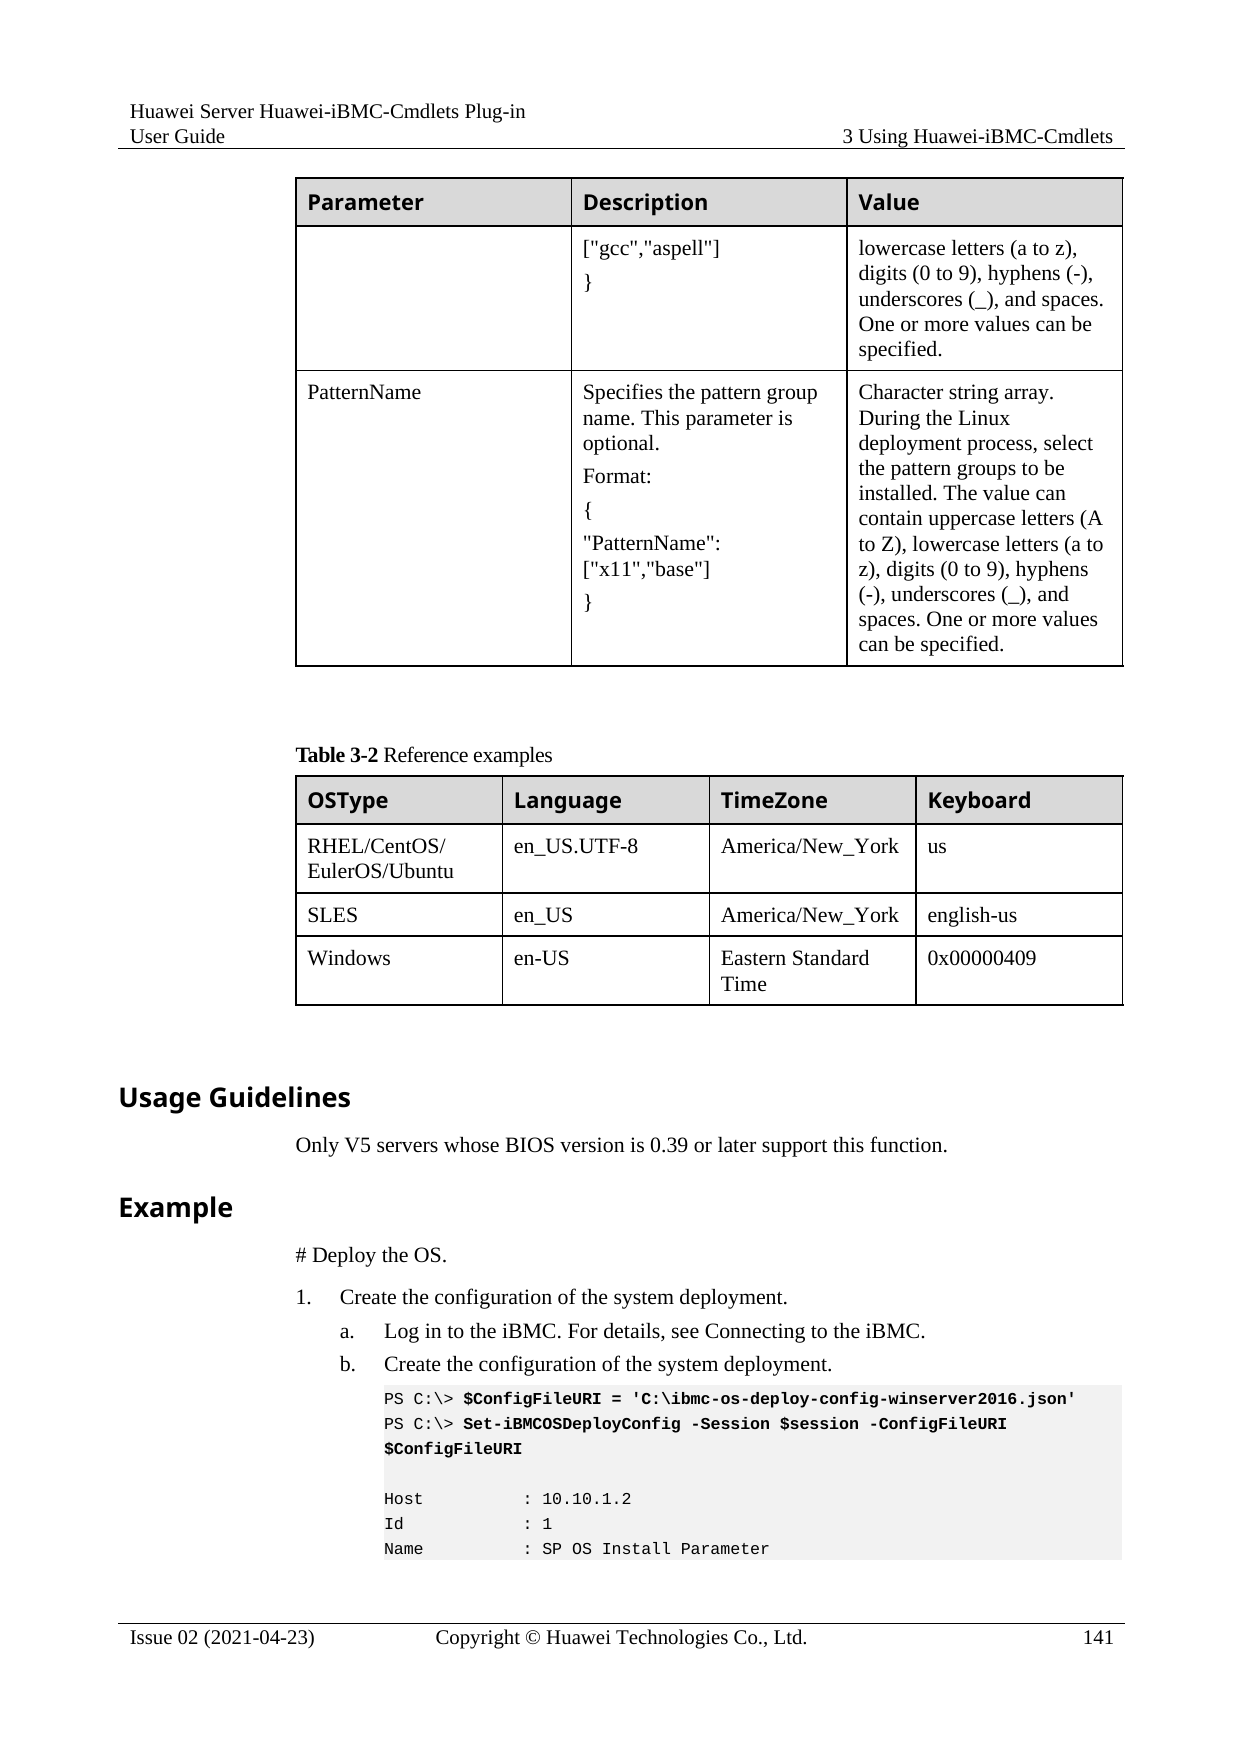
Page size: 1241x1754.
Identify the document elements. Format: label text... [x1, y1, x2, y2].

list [384, 1385, 1122, 1560]
text Reference examples [295, 742, 1122, 767]
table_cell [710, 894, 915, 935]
text # Deploy the OS. [295, 1242, 1122, 1267]
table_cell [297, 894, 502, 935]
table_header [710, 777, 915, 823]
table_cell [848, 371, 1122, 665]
list Create the configuration of the system deployment. [339, 1351, 1122, 1376]
list Log in to the iBMC. For details, see 3.3 Connecting to the iBMC. [339, 1318, 1122, 1343]
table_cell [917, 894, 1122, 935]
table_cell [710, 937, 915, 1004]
text Usage Guidelines [118, 1079, 1122, 1116]
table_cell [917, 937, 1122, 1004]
list Create the configuration of the system deployment. [295, 1284, 1122, 1309]
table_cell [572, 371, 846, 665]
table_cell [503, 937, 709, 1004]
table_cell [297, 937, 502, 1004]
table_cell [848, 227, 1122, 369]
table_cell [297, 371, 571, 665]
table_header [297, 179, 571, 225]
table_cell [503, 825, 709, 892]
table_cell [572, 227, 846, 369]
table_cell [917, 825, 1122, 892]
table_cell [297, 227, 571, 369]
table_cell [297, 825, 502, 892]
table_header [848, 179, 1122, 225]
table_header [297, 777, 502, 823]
text Example [118, 1189, 1122, 1226]
text Only V5 servers whose BIOS version is 0.39 or later support this function. [295, 1132, 1122, 1157]
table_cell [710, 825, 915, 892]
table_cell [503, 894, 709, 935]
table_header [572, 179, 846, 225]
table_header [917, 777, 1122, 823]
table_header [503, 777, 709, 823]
